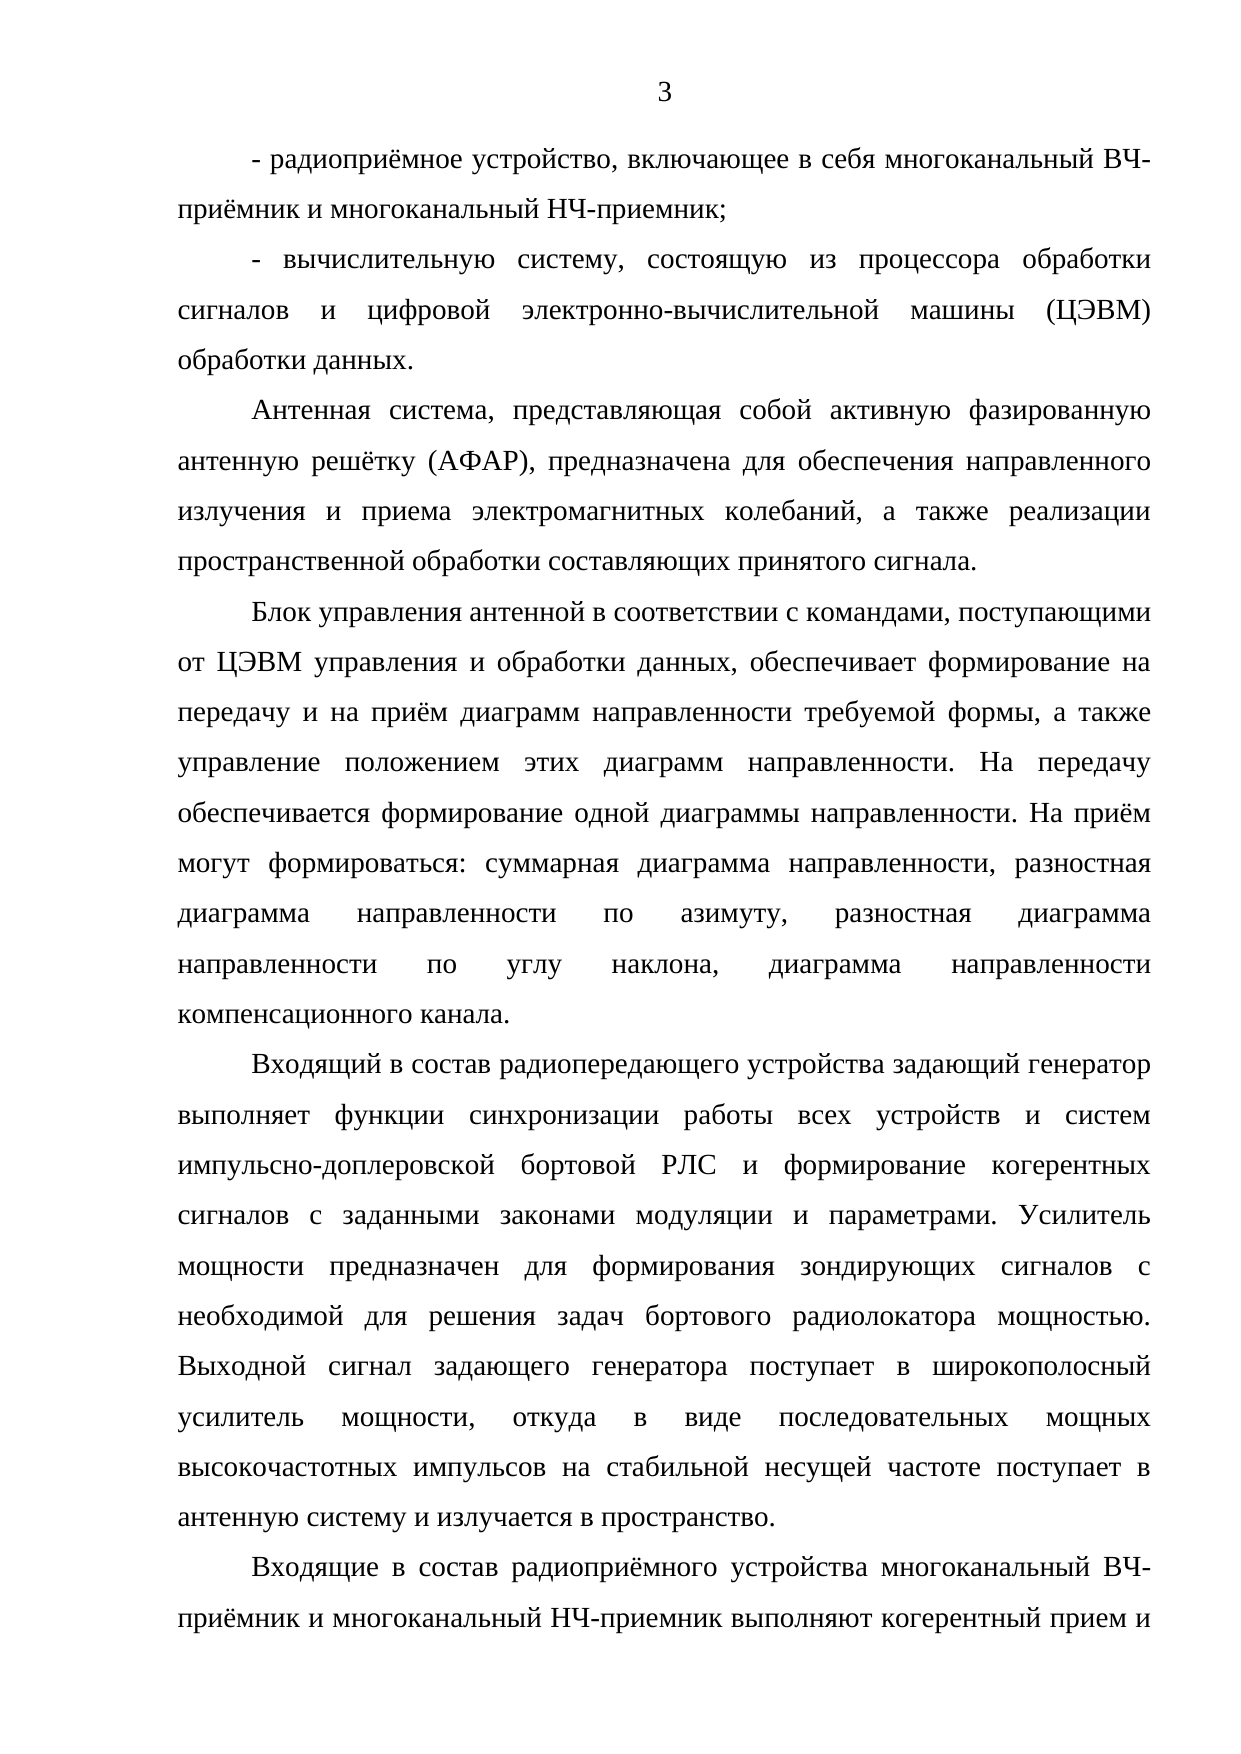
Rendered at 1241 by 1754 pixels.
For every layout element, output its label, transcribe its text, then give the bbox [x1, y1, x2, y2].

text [177, 1549, 1152, 1633]
text Антенная система, представляющая собой активную фазированную антенную решётку (АФАР), предназначена для обеспечения направленного излучения и приема электромагнитных колебаний, а также реализации пространственной обработки составляющих принятого сигнала. [177, 392, 1152, 577]
text Входящий в состав радиопередающего устройства задающий генератор выполняет функции синхронизации работы всех устройств и систем импульсно-доплеровской бортовой РЛС и формирование когерентных сигналов с заданными законами модуляции и параметрами. Усилитель мощности предназначен для формирования зондирующих сигналов с необходимой для решения задач бортового радиолокатора мощностью. Выходной сигнал задающего генератора поступает в широкополосный усилитель мощности, откуда в виде последовательных мощных высокочастотных импульсов на стабильной несущей частоте поступает в антенную систему и излучается в пространство. [177, 1046, 1152, 1533]
text Блок управления антенной в соответствии с командами, поступающими от ЦЭВМ управления и обработки данных, обеспечивает формирование на передачу и на приём диаграмм направленности требуемой формы, а также управление положением этих диаграмм направленности. На передачу обеспечивается формирование одной диаграммы направленности. На приём могут формироваться: суммарная диаграмма направленности, разностная диаграмма направленности по азимуту, разностная диаграмма направленности по углу наклона, диаграмма направленности компенсационного канала. [177, 594, 1152, 1030]
text - радиоприёмное устройство, включающее в себя многоканальный ВЧ-приёмник и многоканальный НЧ-приемник; [177, 141, 1152, 225]
text - вычислительную систему, состоящую из процессора обработки сигналов и цифровой электронно-вычислительной машины (ЦЭВМ) обработки данных. [177, 241, 1152, 376]
